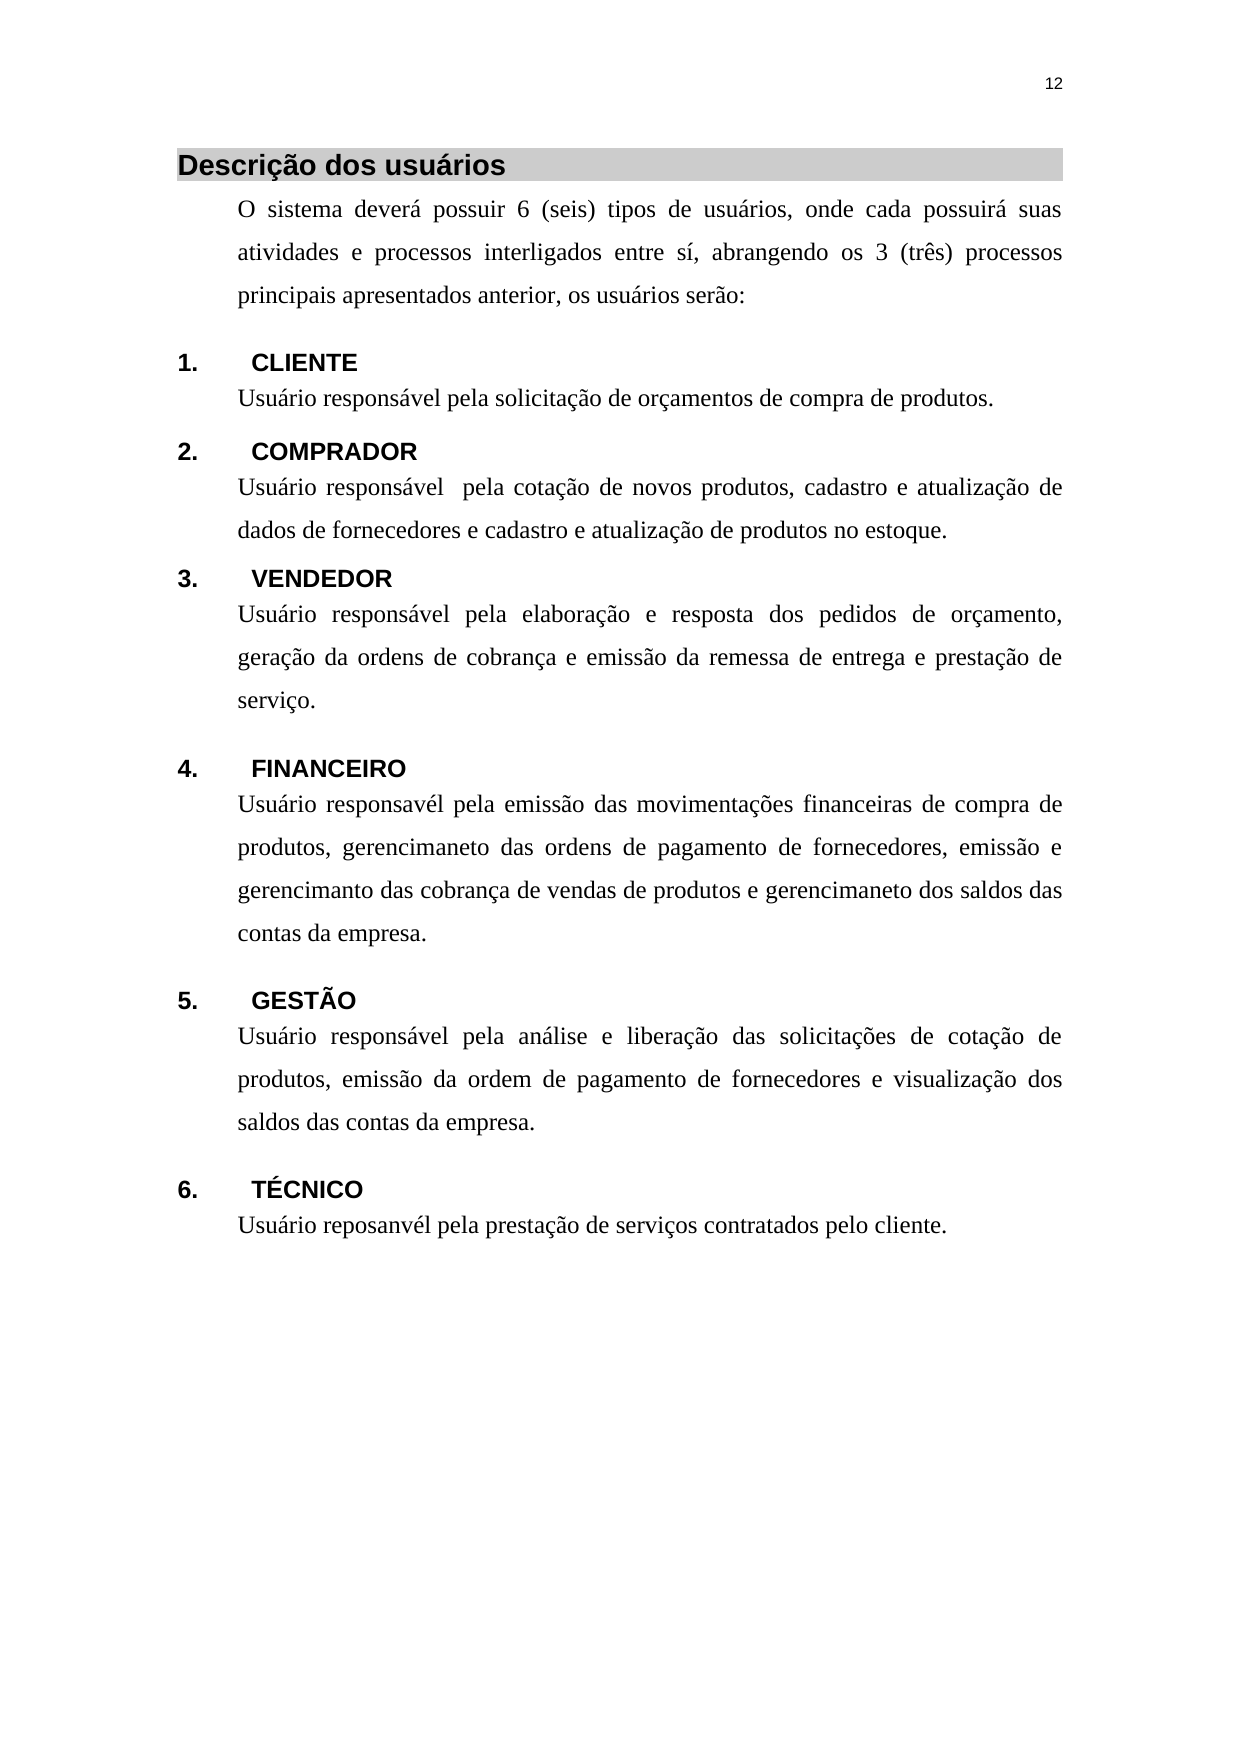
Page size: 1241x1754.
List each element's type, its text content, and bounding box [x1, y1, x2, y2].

subtitle VENDEDOR [177, 564, 1063, 593]
subtitle GESTÃO [177, 986, 1063, 1015]
text Usuário responsável pela cotação de novos produtos, cadastro e atualização de dados de fornecedores e cadastro e atualização de produtos no estoque. [237, 472, 1063, 544]
subtitle COMPRADOR [177, 437, 1063, 466]
text O sistema deverá possuir 6 (seis) tipos de usuários, onde cada possuirá suas atividades e processos interligados entre sí, abrangendo os 3 (três) processos principais apresentados anterior, os usuários serão: [237, 194, 1063, 309]
text Usuário responsavél pela emissão das movimentações financeiras de compra de produtos, gerencimaneto das ordens de pagamento de fornecedores, emissão e gerencimanto das cobrança de vendas de produtos e gerencimaneto dos saldos das contas da empresa. [237, 789, 1063, 947]
text Usuário responsável pela análise e liberação das solicitações de cotação de produtos, emissão da ordem de pagamento de fornecedores e visualização dos saldos das contas da empresa. [237, 1021, 1063, 1136]
subtitle CLIENTE [177, 348, 1063, 377]
subtitle FINANCEIRO [177, 754, 1063, 782]
subtitle Descrição dos usuários [177, 148, 1063, 181]
text Usuário responsável pela solicitação de orçamentos de compra de produtos. [237, 383, 1063, 412]
text Usuário reposanvél pela prestação de serviços contratados pelo cliente. [237, 1211, 1063, 1239]
subtitle TÉCNICO [177, 1176, 1063, 1204]
text Usuário responsável pela elaboração e resposta dos pedidos de orçamento, geração da ordens de cobrança e emissão da remessa de entrega e prestação de serviço. [237, 599, 1063, 714]
